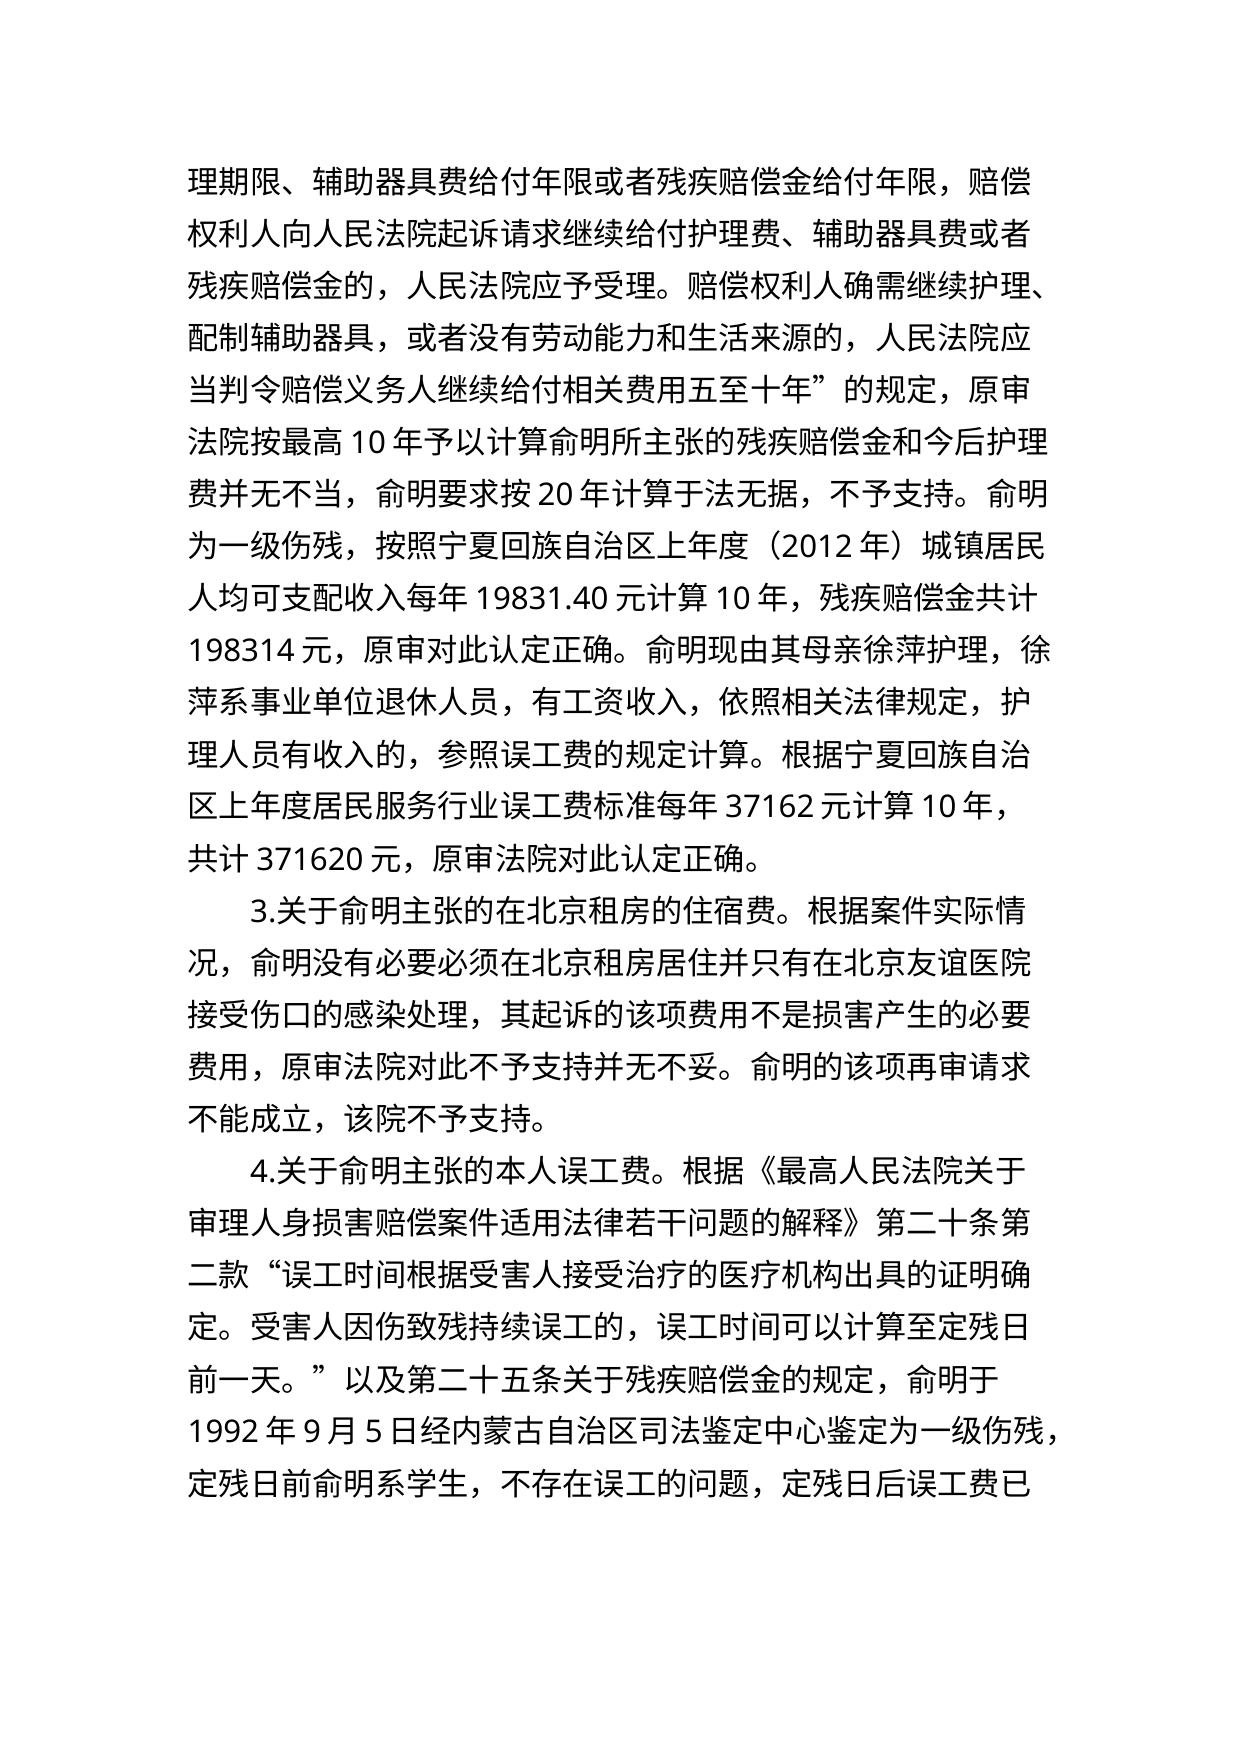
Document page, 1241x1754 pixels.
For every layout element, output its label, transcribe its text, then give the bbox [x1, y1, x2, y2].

text 3.关于俞明主张的在北京租房的住宿费。根据案件实际情况，俞明没有必要必须在北京租房居住并只有在北京友谊医院接受伤口的感染处理，其起诉的该项费用不是损害产生的必要费用，原审法院对此不予支持并无不妥。俞明的该项再审请求不能成立，该院不予支持。 [187, 879, 1053, 1139]
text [187, 1139, 1053, 1504]
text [187, 150, 1053, 879]
